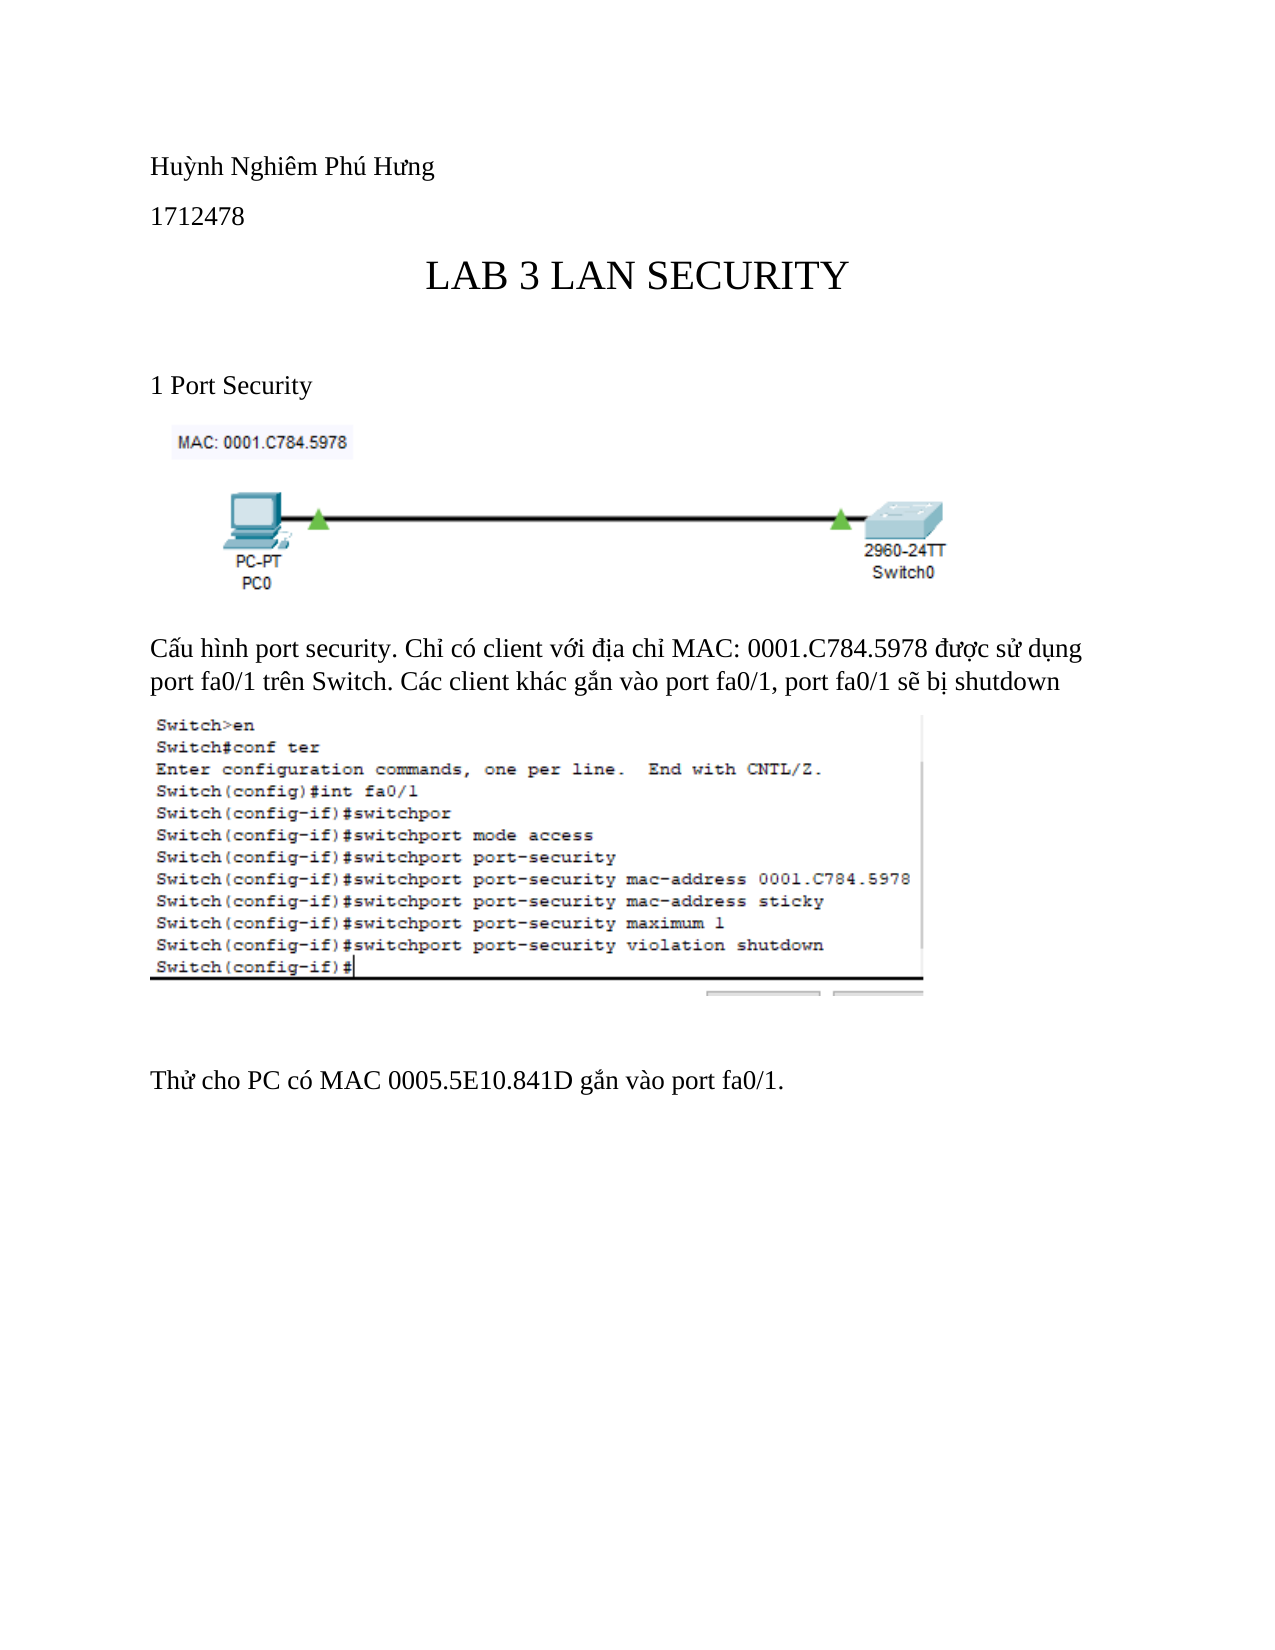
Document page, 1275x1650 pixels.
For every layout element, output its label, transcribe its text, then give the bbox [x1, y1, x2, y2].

text Cấu hình port security. Chỉ có client với địa chỉ MAC: 0001.C784.5978 được sử dụng port fa0/1 trên Switch. Các client khác gắn vào port fa0/1, port fa0/1 sẽ bị shutdown [150, 632, 1125, 696]
picture [150, 715, 924, 996]
text LAB 3 LAN SECURITY [150, 250, 1125, 298]
text Huỳnh Nghiêm Phú Hưng [150, 150, 1125, 181]
text 1 Port Security [150, 369, 1125, 400]
text Thử cho PC có MAC 0005.5E10.841D gắn vào port fa0/1. [150, 1064, 1125, 1095]
picture [150, 419, 982, 613]
text 1712478 [150, 200, 1125, 231]
